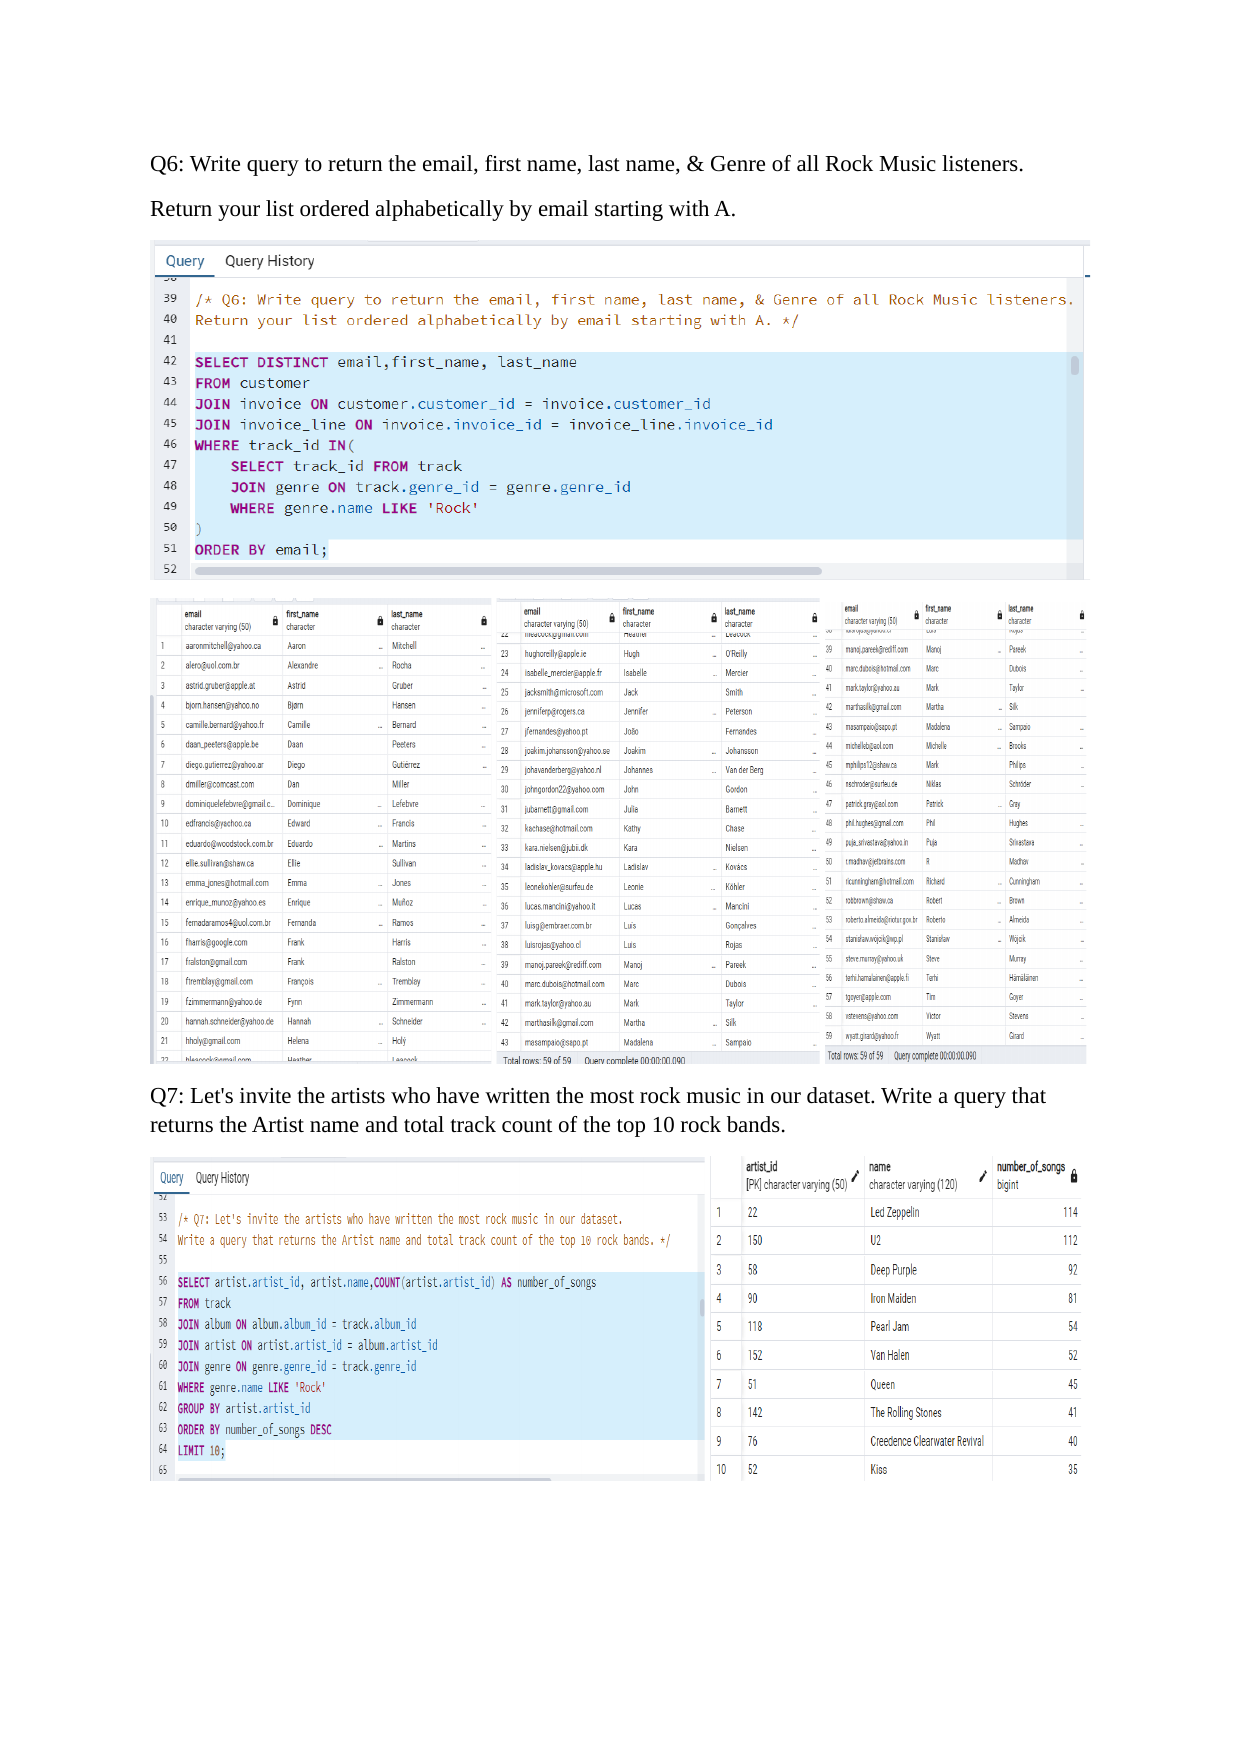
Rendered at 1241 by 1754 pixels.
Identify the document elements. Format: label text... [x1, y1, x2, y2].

picture [710, 1156, 1082, 1481]
picture [150, 1157, 705, 1481]
picture [825, 602, 1087, 1064]
text Q6: Write query to return the email, first name, last name, & Genre of all Rock Music listeners. [150, 150, 1090, 176]
picture [496, 598, 820, 1064]
text Q7: Let's invite the artists who have written the most rock music in our dataset. Write a query that returns the Artist name and total track count of the top 10 rock bands. [150, 1082, 1090, 1137]
picture [150, 598, 492, 1064]
text Return your list ordered alphabetically by email starting with A. [150, 195, 1090, 221]
picture [150, 240, 1091, 580]
